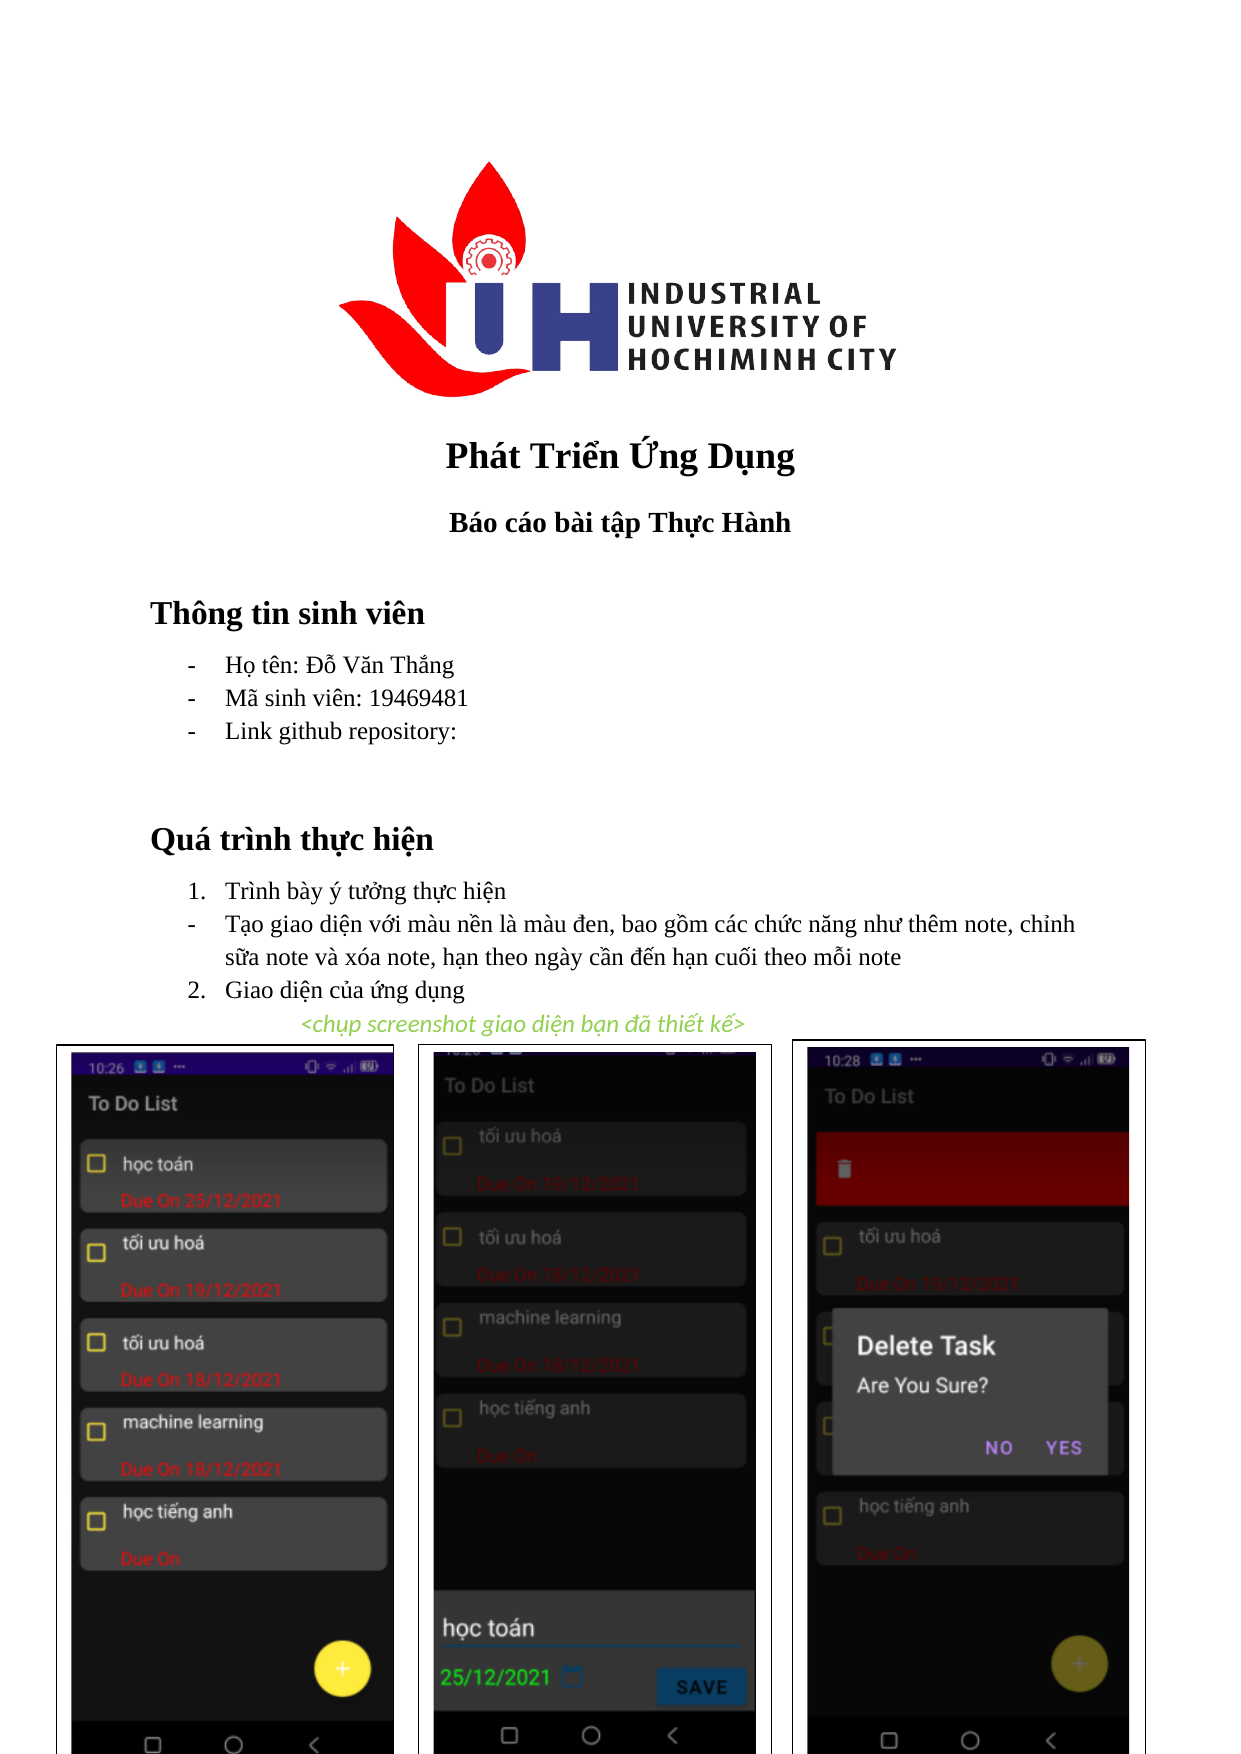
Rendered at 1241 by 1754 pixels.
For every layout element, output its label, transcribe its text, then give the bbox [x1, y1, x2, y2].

list <chụp screenshot giao diện bạn đã thiết kế> [300, 1008, 1090, 1038]
picture [71, 1052, 394, 1754]
picture [330, 150, 910, 403]
list Trình bày ý tưởng thực hiện [187, 876, 1090, 904]
text Báo cáo bài tập Thực Hành [150, 505, 1090, 539]
list Mã sinh viên: 19469481 [187, 683, 1090, 711]
list Họ tên: Đỗ Văn Thắng [187, 650, 1090, 678]
subtitle Thông tin sinh viên [150, 593, 1090, 631]
picture [807, 1047, 1130, 1754]
list Giao diện của ứng dụng [187, 975, 1090, 1004]
subtitle Quá trình thực hiện [150, 819, 1090, 858]
list Tạo giao diện với màu nền là màu đen, bao gồm các chức năng như thêm note, chỉnh sữa note và xóa note, hạn theo ngày cần đến hạn cuối theo mỗi note [187, 909, 1090, 971]
picture [433, 1052, 756, 1754]
list Link github repository: [187, 716, 1090, 744]
text Phát Triển Ứng Dụng [150, 433, 1090, 477]
